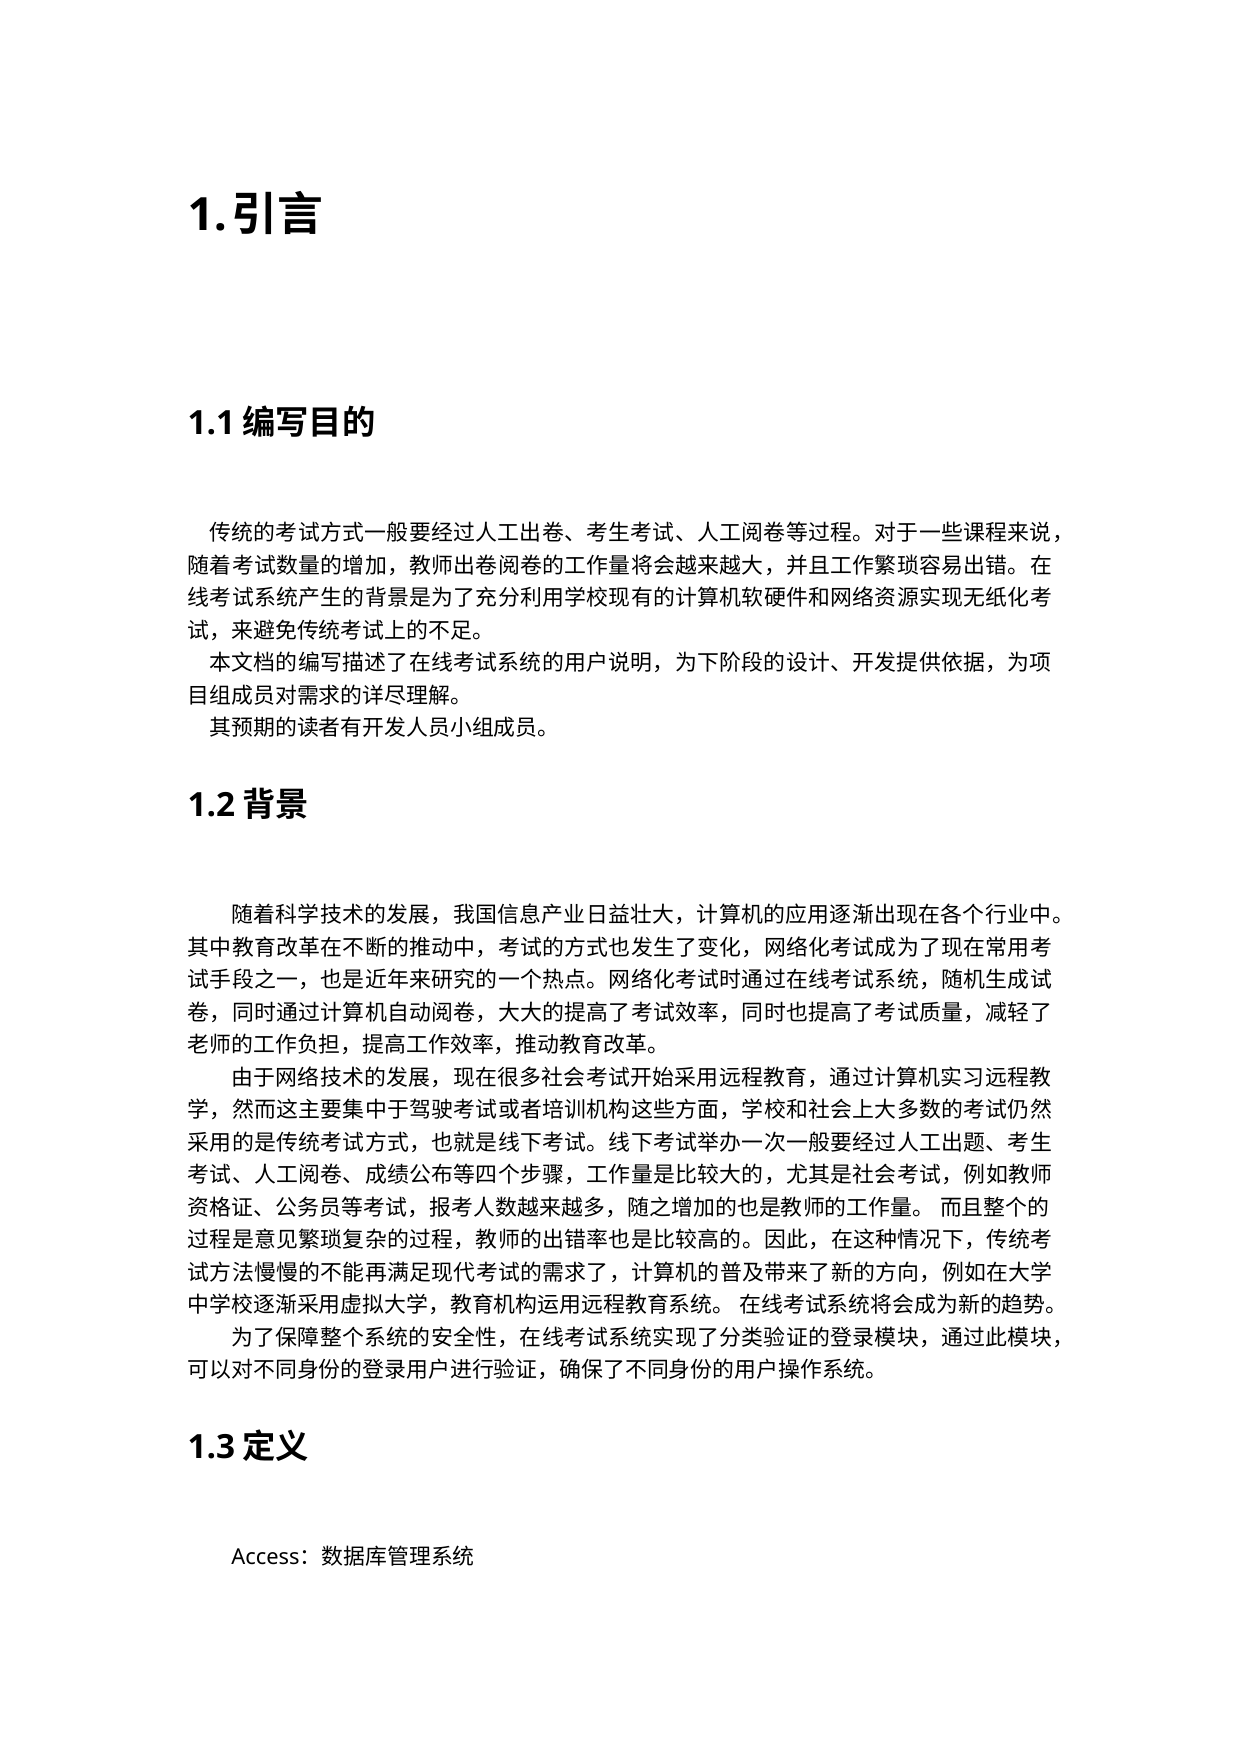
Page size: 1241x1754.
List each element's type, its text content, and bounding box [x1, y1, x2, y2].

text 为了保障整个系统的安全性，在线考试系统实现了分类验证的登录模块，通过此模块，可以对不同身份的登录用户进行验证，确保了不同身份的用户操作系统。 [187, 1319, 1053, 1384]
text 传统的考试方式一般要经过人工出卷、考生考试、人工阅卷等过程。对于一些课程来说，随着考试数量的增加，教师出卷阅卷的工作量将会越来越大，并且工作繁琐容易出错。在线考试系统产生的背景是为了充分利用学校现有的计算机软硬件和网络资源实现无纸化考试，来避免传统考试上的不足。 [187, 515, 1053, 645]
text 本文档的编写描述了在线考试系统的用户说明，为下阶段的设计、开发提供依据，为项目组成员对需求的详尽理解。 [187, 645, 1053, 710]
text 其预期的读者有开发人员小组成员。 [187, 710, 1053, 742]
text 随着科学技术的发展，我国信息产业日益壮大，计算机的应用逐渐出现在各个行业中。其中教育改革在不断的推动中，考试的方式也发生了变化，网络化考试成为了现在常用考试手段之一，也是近年来研究的一个热点。网络化考试时通过在线考试系统，随机生成试卷，同时通过计算机自动阅卷，大大的提高了考试效率，同时也提高了考试质量，减轻了老师的工作负担，提高工作效率，推动教育改革。 [187, 897, 1053, 1059]
text 由于网络技术的发展，现在很多社会考试开始采用远程教育，通过计算机实习远程教学，然而这主要集中于驾驶考试或者培训机构这些方面，学校和社会上大多数的考试仍然采用的是传统考试方式，也就是线下考试。线下考试举办一次一般要经过人工出题、考生考试、人工阅卷、成绩公布等四个步骤，工作量是比较大的，尤其是社会考试，例如教师资格证、公务员等考试，报考人数越来越多，随之增加的也是教师的工作量。 而且整个的过程是意见繁琐复杂的过程，教师的出错率也是比较高的。因此，在这种情况下，传统考试方法慢慢的不能再满足现代考试的需求了，计算机的普及带来了新的方向，例如在大学中学校逐渐采用虚拟大学，教育机构运用远程教育系统。 在线考试系统将会成为新的趋势。 [187, 1059, 1053, 1319]
subtitle 1.1编写目的 [187, 388, 1053, 453]
text Access：数据库管理系统 [187, 1539, 1053, 1571]
subtitle 1.2背景 [187, 769, 1053, 834]
subtitle 1.3定义 [187, 1412, 1053, 1477]
subtitle 引言 [187, 162, 1053, 259]
